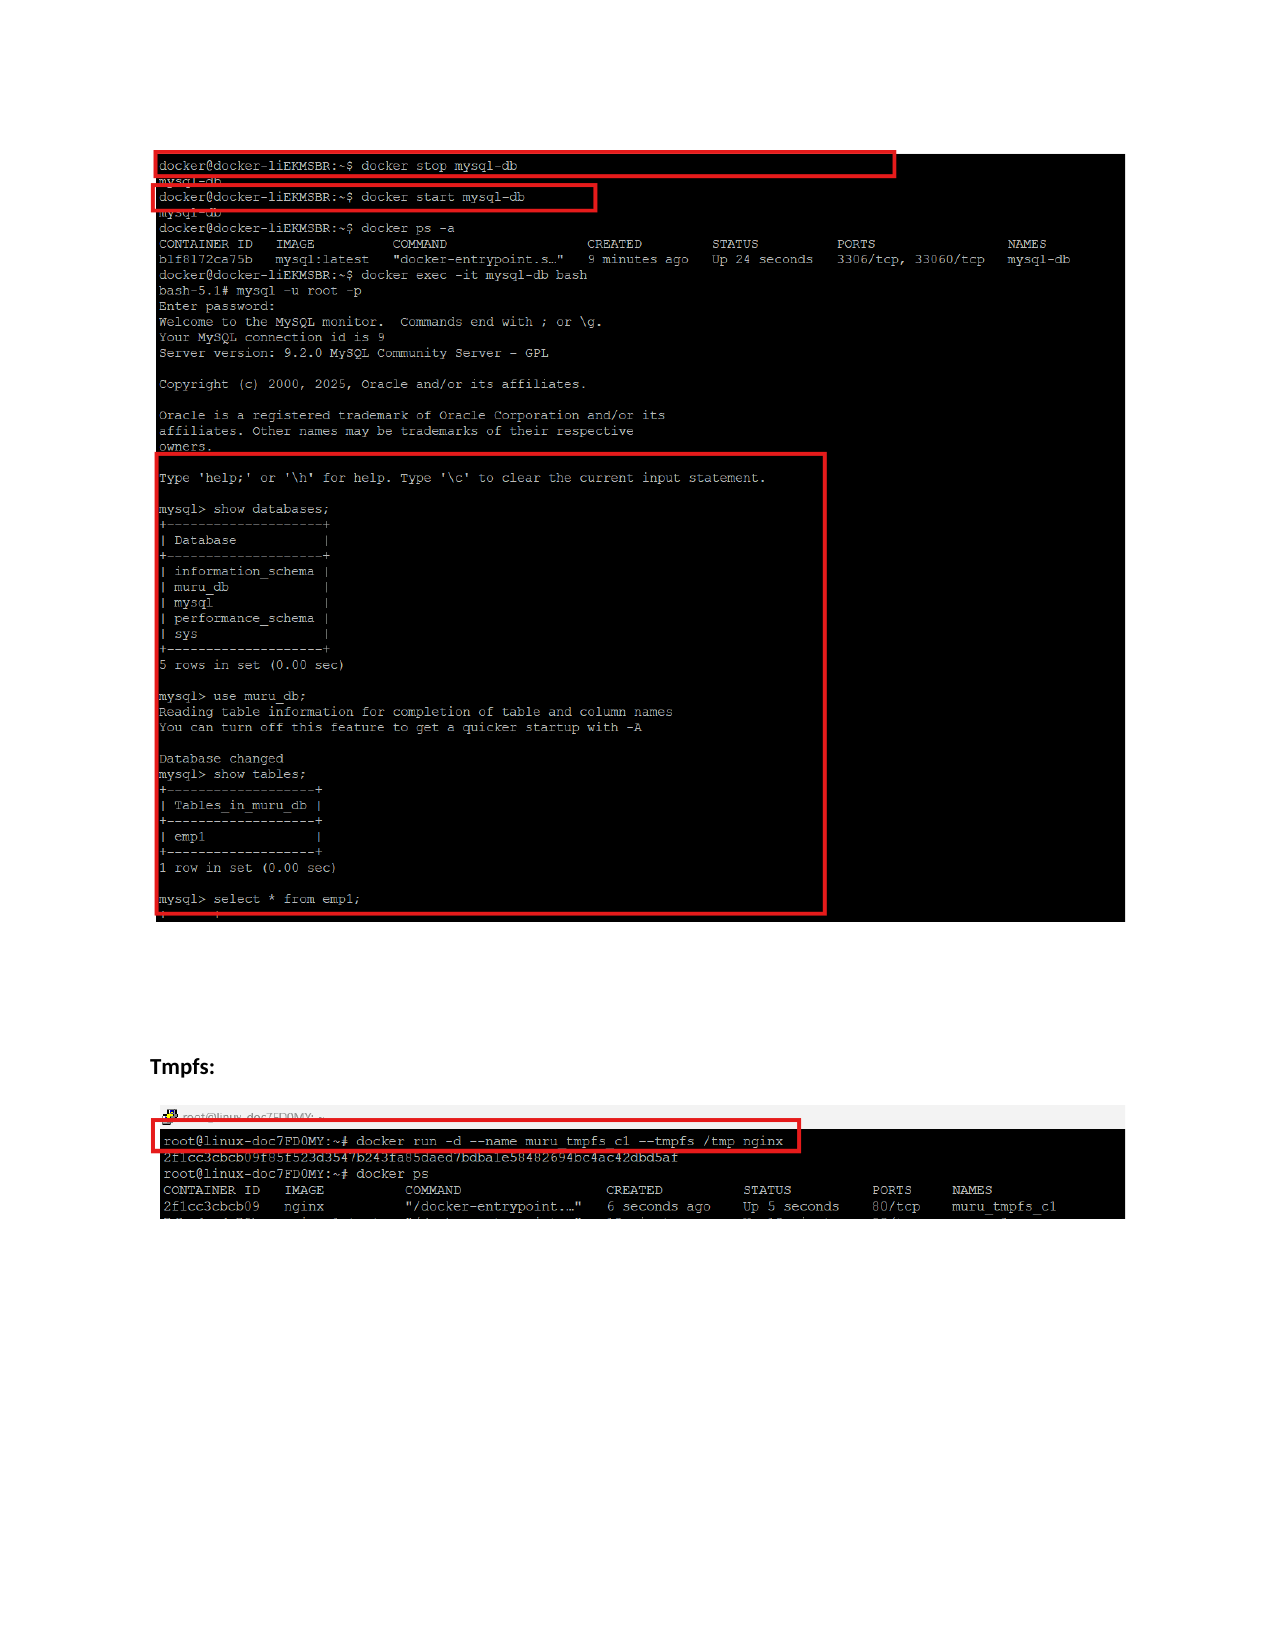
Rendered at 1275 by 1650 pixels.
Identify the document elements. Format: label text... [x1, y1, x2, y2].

text Tmpfs: [150, 1052, 1125, 1080]
picture [150, 150, 1125, 922]
picture [150, 1105, 1125, 1219]
